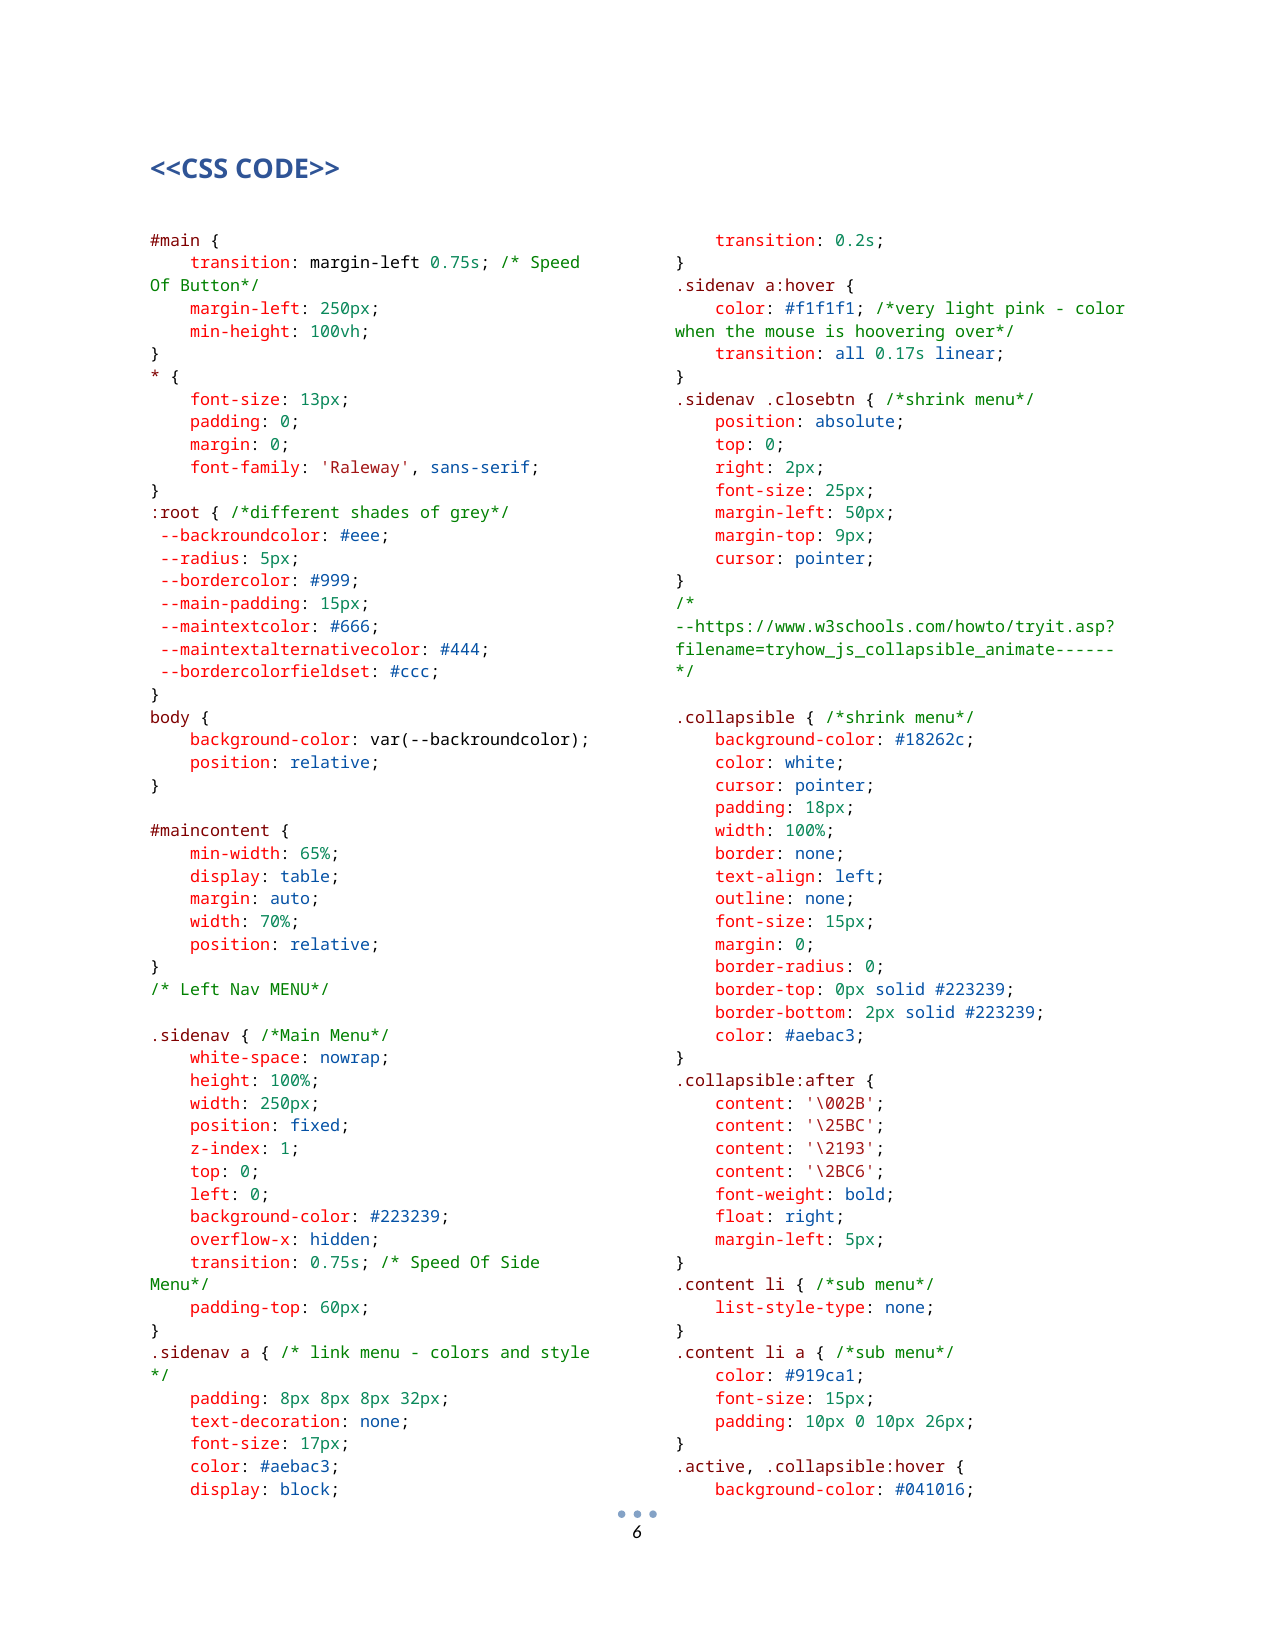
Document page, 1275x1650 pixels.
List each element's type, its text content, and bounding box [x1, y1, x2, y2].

text top: 0; [150, 1159, 600, 1182]
text .active, .collapsible:hover { [675, 1454, 1125, 1477]
text cursor: pointer; [675, 773, 1125, 796]
text text-align: left; [675, 864, 1125, 887]
text --main-padding: 15px; [150, 592, 600, 614]
text top: 0; [675, 433, 1125, 455]
text } [150, 955, 600, 978]
text body { [150, 705, 600, 728]
text outline: none; [675, 887, 1125, 909]
text margin-left: 50px; [675, 501, 1125, 523]
text --bordercolor: #999; [150, 569, 600, 592]
text position: absolute; [675, 410, 1125, 433]
text margin: auto; [150, 887, 600, 909]
text color: #919ca1; [675, 1364, 1125, 1386]
text border: none; [675, 841, 1125, 864]
text margin-left: 250px; [150, 296, 600, 319]
text min-width: 65%; [150, 841, 600, 864]
text } [675, 364, 1125, 387]
text margin: 0; [675, 932, 1125, 955]
text margin-top: 9px; [675, 523, 1125, 546]
text margin: 0; [150, 433, 600, 455]
text position: relative; [150, 932, 600, 955]
text --backroundcolor: #eee; [150, 523, 600, 546]
text font-size: 15px; [675, 909, 1125, 932]
text content: '\2BC6'; [675, 1159, 1125, 1182]
text margin-left: 5px; [675, 1227, 1125, 1250]
text cursor: pointer; [675, 546, 1125, 569]
text transition: margin-left 0.75s; /* Speed Of Button*/ [150, 251, 600, 296]
text .sidenav a { /* link menu - colors and style */ [150, 1341, 600, 1386]
text } [675, 1250, 1125, 1273]
text width: 70%; [150, 909, 600, 932]
text padding: 18px; [675, 796, 1125, 819]
text } [150, 1318, 600, 1341]
text } [675, 1318, 1125, 1341]
text text-decoration: none; [150, 1409, 600, 1432]
text .sidenav .closebtn { /*shrink menu*/ [675, 387, 1125, 410]
text position: fixed; [150, 1114, 600, 1137]
text color: #aebac3; [150, 1454, 600, 1477]
text .content li a { /*sub menu*/ [675, 1341, 1125, 1364]
text .collapsible:after { [675, 1068, 1125, 1091]
text min-height: 100vh; [150, 319, 600, 342]
subtitle <<CSS CODE>> [150, 150, 1125, 187]
text font-weight: bold; [675, 1182, 1125, 1205]
text /* --https://www.w3schools.com/howto/tryit.asp?filename=tryhow_js_collapsible_animate------ */ [675, 592, 1125, 682]
text } [675, 251, 1125, 274]
text border-bottom: 2px solid #223239; [675, 1000, 1125, 1023]
text padding: 0; [150, 410, 600, 433]
text left: 0; [150, 1182, 600, 1205]
text font-size: 17px; [150, 1432, 600, 1454]
text width: 100%; [675, 819, 1125, 841]
text .content li { /*sub menu*/ [675, 1273, 1125, 1296]
text position: relative; [150, 751, 600, 773]
text overflow-x: hidden; [150, 1227, 600, 1250]
text } [675, 569, 1125, 592]
text font-size: 15px; [675, 1386, 1125, 1409]
text right: 2px; [675, 455, 1125, 478]
text } [150, 682, 600, 705]
text :root { /*different shades of grey*/ [150, 501, 600, 523]
text background-color: var(--backroundcolor); [150, 728, 600, 751]
text display: block; [150, 1477, 600, 1500]
text } [150, 478, 600, 501]
text white-space: nowrap; [150, 1046, 600, 1068]
text color: #aebac3; [675, 1023, 1125, 1046]
text --maintextalternativecolor: #444; [150, 637, 600, 660]
text } [150, 773, 600, 796]
text /* Left Nav MENU*/ [150, 978, 600, 1000]
text background-color: #223239; [150, 1205, 600, 1227]
text transition: all 0.17s linear; [675, 342, 1125, 364]
text color: white; [675, 751, 1125, 773]
text display: table; [150, 864, 600, 887]
text content: '\25BC'; [675, 1114, 1125, 1137]
text .sidenav a:hover { [675, 274, 1125, 296]
text font-size: 13px; [150, 387, 600, 410]
text content: '\002B'; [675, 1091, 1125, 1114]
text --maintextcolor: #666; [150, 614, 600, 637]
text border-top: 0px solid #223239; [675, 978, 1125, 1000]
text } [675, 1432, 1125, 1454]
text content: '\2193'; [675, 1137, 1125, 1159]
text } [675, 1046, 1125, 1068]
text --bordercolorfieldset: #ccc; [150, 660, 600, 682]
text float: right; [675, 1205, 1125, 1227]
text font-size: 25px; [675, 478, 1125, 501]
text padding: 10px 0 10px 26px; [675, 1409, 1125, 1432]
text font-family: 'Raleway', sans-serif; [150, 455, 600, 478]
text .collapsible { /*shrink menu*/ [675, 705, 1125, 728]
text list-style-type: none; [675, 1296, 1125, 1318]
text #main { [150, 228, 600, 251]
text #maincontent { [150, 819, 600, 841]
text color: #f1f1f1; /*very light pink - color when the mouse is hoovering over*/ [675, 296, 1125, 342]
text border-radius: 0; [675, 955, 1125, 978]
text width: 250px; [150, 1091, 600, 1114]
text } [150, 342, 600, 364]
text --radius: 5px; [150, 546, 600, 569]
text z-index: 1; [150, 1137, 600, 1159]
text height: 100%; [150, 1068, 600, 1091]
text padding: 8px 8px 8px 32px; [150, 1386, 600, 1409]
text transition: 0.75s; /* Speed Of Side Menu*/ [150, 1250, 600, 1296]
text transition: 0.2s; [675, 228, 1125, 251]
text .sidenav { /*Main Menu*/ [150, 1023, 600, 1046]
text * { [150, 364, 600, 387]
text padding-top: 60px; [150, 1296, 600, 1318]
text background-color: #041016; [675, 1477, 1125, 1500]
text background-color: #18262c; [675, 728, 1125, 751]
